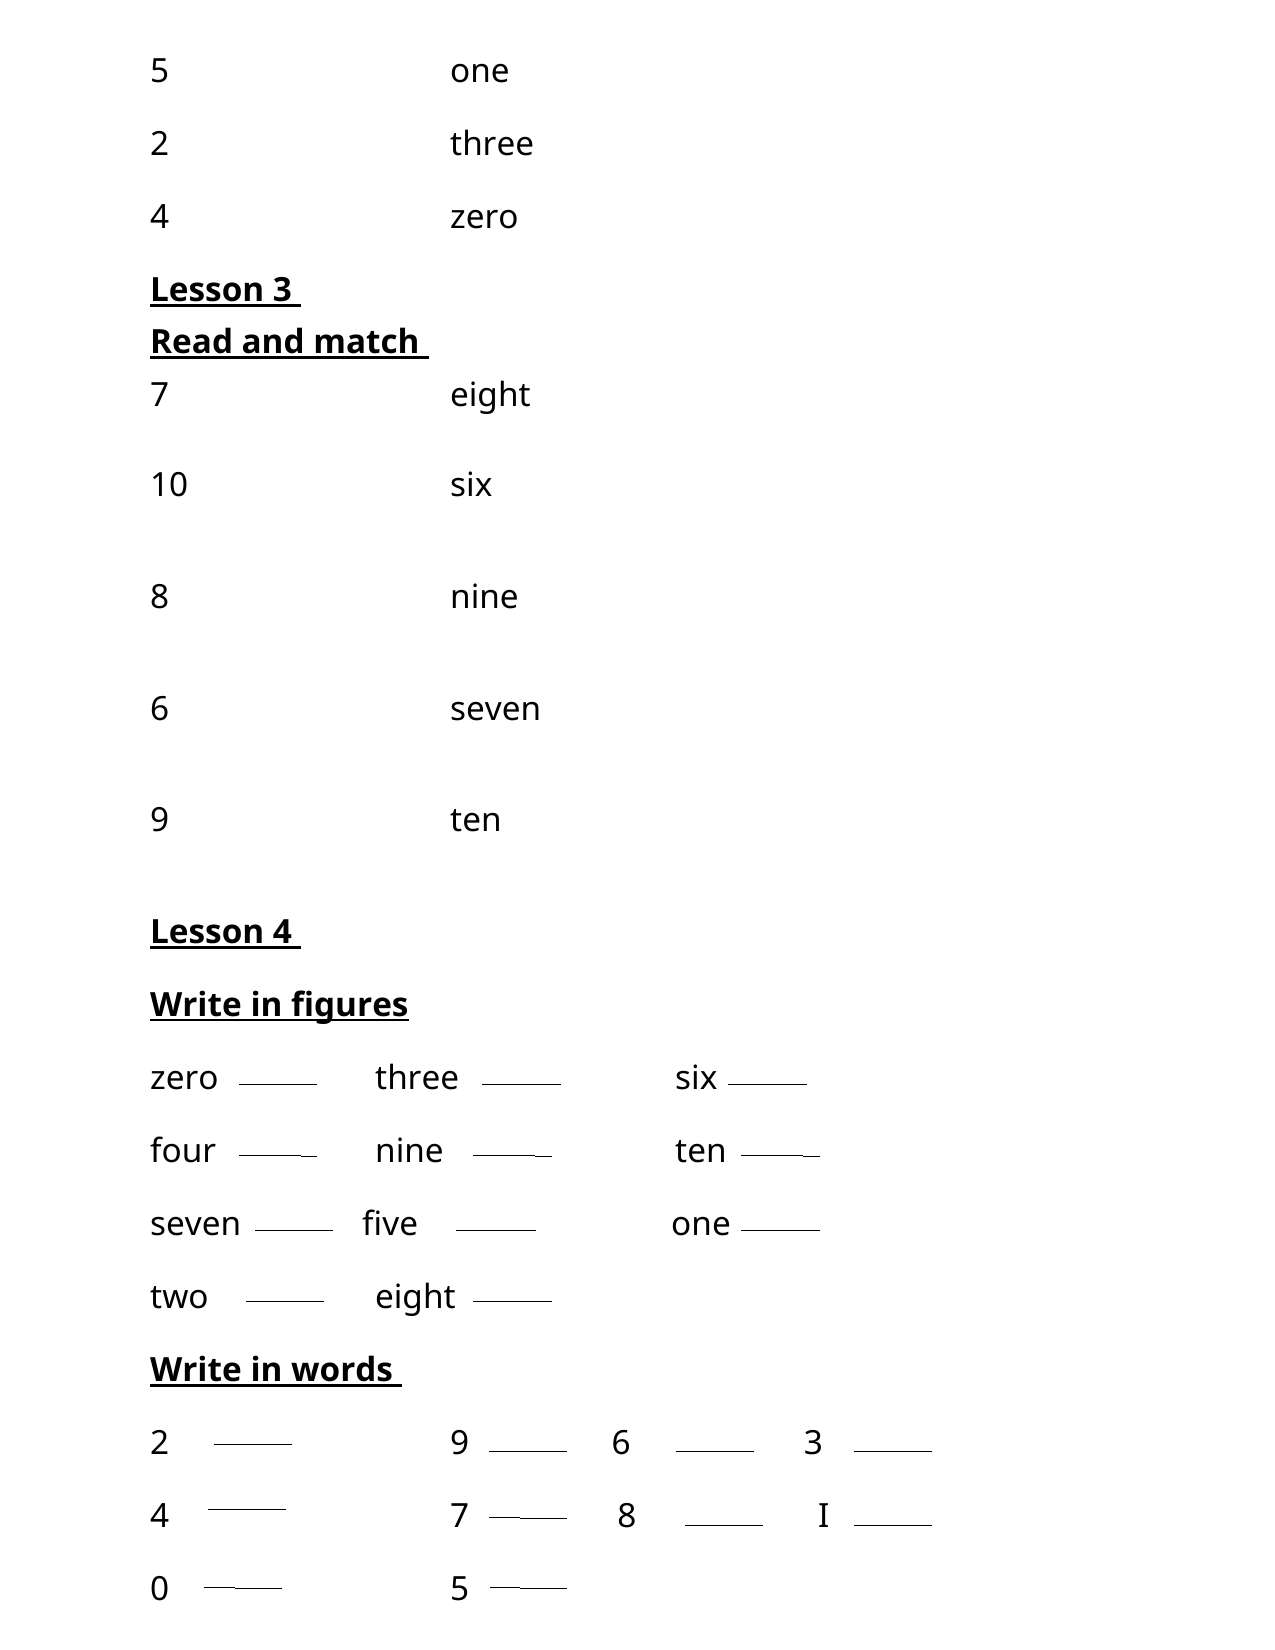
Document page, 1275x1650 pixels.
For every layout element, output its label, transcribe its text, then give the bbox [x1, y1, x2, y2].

text 4 7 8 I [150, 1492, 1181, 1537]
text Write in figures [150, 981, 1181, 1026]
text 2 three [150, 120, 1181, 165]
text 6 seven [150, 684, 1181, 730]
text seven five one [150, 1200, 1181, 1245]
text 10 six [150, 461, 1181, 507]
text four nine ten [150, 1127, 1181, 1172]
text 2 9 6 3 [150, 1419, 1181, 1464]
text Read and match [150, 318, 1181, 363]
text two eight [150, 1273, 1181, 1318]
text 9 ten [150, 796, 1181, 842]
text 5 one [150, 47, 1181, 92]
text Lesson 4 [150, 908, 1181, 953]
text Write in words [150, 1346, 1181, 1391]
text 8 nine [150, 573, 1181, 618]
text 7 eight [150, 370, 1181, 416]
text Lesson 3 [150, 266, 1181, 311]
text zero three six [150, 1054, 1181, 1099]
text 4 zero [150, 193, 1181, 238]
text 0 5 [150, 1565, 1181, 1610]
